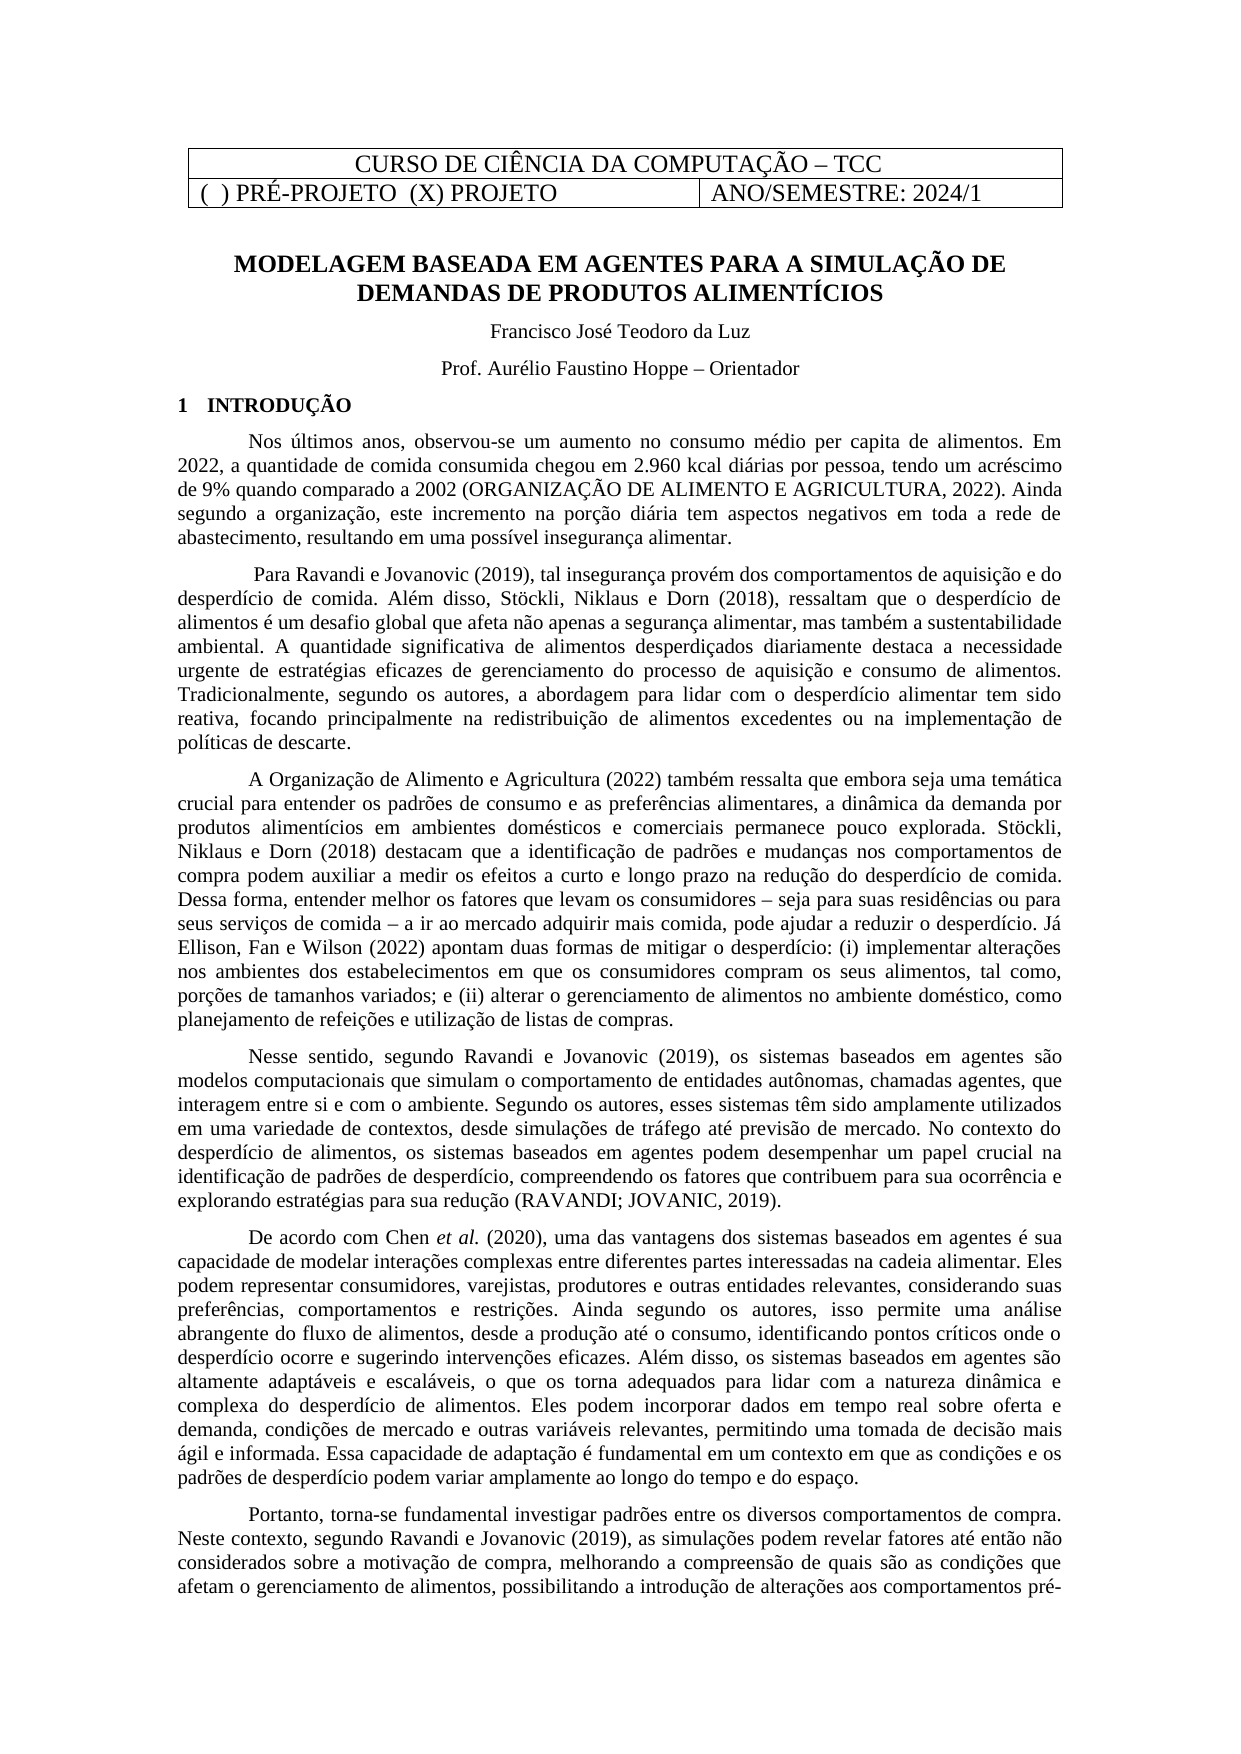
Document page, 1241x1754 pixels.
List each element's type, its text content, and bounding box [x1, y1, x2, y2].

table_header CURSO DE CIÊNCIA DA COMPUTAÇÃO – TCC [189, 149, 1062, 177]
text A Organização de Alimento e Agricultura (2022) também ressalta que embora seja uma temática crucial para entender os padrões de consumo e as preferências alimentares, a dinâmica da demanda por produtos alimentícios em ambientes domésticos e comerciais permanece pouco explorada. Stöckli, Niklaus e Dorn (2018) destacam que a identificação de padrões e mudanças nos comportamentos de compra podem auxiliar a medir os efeitos a curto e longo prazo na redução do desperdício de comida. Dessa forma, entender melhor os fatores que levam os consumidores – seja para suas residências ou para seus serviços de comida – a ir ao mercado adquirir mais comida, pode ajudar a reduzir o desperdício. Já Ellison, Fan e Wilson (2022) apontam duas formas de mitigar o desperdício: (i) implementar alterações nos ambientes dos estabelecimentos em que os consumidores compram os seus alimentos, tal como, porções de tamanhos variados; e (ii) alterar o gerenciamento de alimentos no ambiente doméstico, como planejamento de refeições e utilização de listas de compras. [177, 766, 1063, 1031]
text Francisco José Teodoro da Luz [177, 319, 1063, 343]
text Para Ravandi e Jovanovic (2019), tal insegurança provém dos comportamentos de aquisição e do desperdício de comida. Além disso, Stöckli, Niklaus e Dorn (2018), ressaltam que o desperdício de alimentos é um desafio global que afeta não apenas a segurança alimentar, mas também a sustentabilidade ambiental. A quantidade significativa de alimentos desperdiçados diariamente destaca a necessidade urgente de estratégias eficazes de gerenciamento do processo de aquisição e consumo de alimentos. Tradicionalmente, segundo os autores, a abordagem para lidar com o desperdício alimentar tem sido reativa, focando principalmente na redistribuição de alimentos excedentes ou na implementação de políticas de descarte. [177, 561, 1063, 754]
text Modelagem baseada em agentes para a simulação de demandas de produtos alimentícios [177, 249, 1063, 307]
subtitle introdução [177, 393, 1063, 417]
text Prof. Aurélio Faustino Hoppe – Orientador [177, 356, 1063, 380]
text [177, 1502, 1063, 1598]
text De acordo com Chen et al. (2020), uma das vantagens dos sistemas baseados em agentes é sua capacidade de modelar interações complexas entre diferentes partes interessadas na cadeia alimentar. Eles podem representar consumidores, varejistas, produtores e outras entidades relevantes, considerando suas preferências, comportamentos e restrições. Ainda segundo os autores, isso permite uma análise abrangente do fluxo de alimentos, desde a produção até o consumo, identificando pontos críticos onde o desperdício ocorre e sugerindo intervenções eficazes. Além disso, os sistemas baseados em agentes são altamente adaptáveis ​​e escaláveis, o que os torna adequados para lidar com a natureza dinâmica e complexa do desperdício de alimentos. Eles podem incorporar dados em tempo real sobre oferta e demanda, condições de mercado e outras variáveis ​​relevantes, permitindo uma tomada de decisão mais ágil e informada. Essa capacidade de adaptação é fundamental em um contexto em que as condições e os padrões de desperdício podem variar amplamente ao longo do tempo e do espaço. [177, 1224, 1063, 1489]
table_cell ANO/SEMESTRE: 2024/1 [700, 179, 1062, 207]
text Nos últimos anos, observou-se um aumento no consumo médio per capita de alimentos. Em 2022, a quantidade de comida consumida chegou em 2.960 kcal diárias por pessoa, tendo um acréscimo de 9% quando comparado a 2002 (ORGANIZAÇÃO DE ALIMENTO E AGRICULTURA, 2022). Ainda segundo a organização, este incremento na porção diária tem aspectos negativos em toda a rede de abastecimento, resultando em uma possível insegurança alimentar. [177, 429, 1063, 549]
text Nesse sentido, segundo Ravandi e Jovanovic (2019), os sistemas baseados em agentes são modelos computacionais que simulam o comportamento de entidades autônomas, chamadas agentes, que interagem entre si e com o ambiente. Segundo os autores, esses sistemas têm sido amplamente utilizados em uma variedade de contextos, desde simulações de tráfego até previsão de mercado. No contexto do desperdício de alimentos, os sistemas baseados em agentes podem desempenhar um papel crucial na identificação de padrões de desperdício, compreendendo os fatores que contribuem para sua ocorrência e explorando estratégias para sua redução (RAVANDI; JOVANIC, 2019). [177, 1044, 1063, 1212]
table_cell ( ) PRÉ-PROJETO (X) PROJETO [189, 179, 699, 207]
